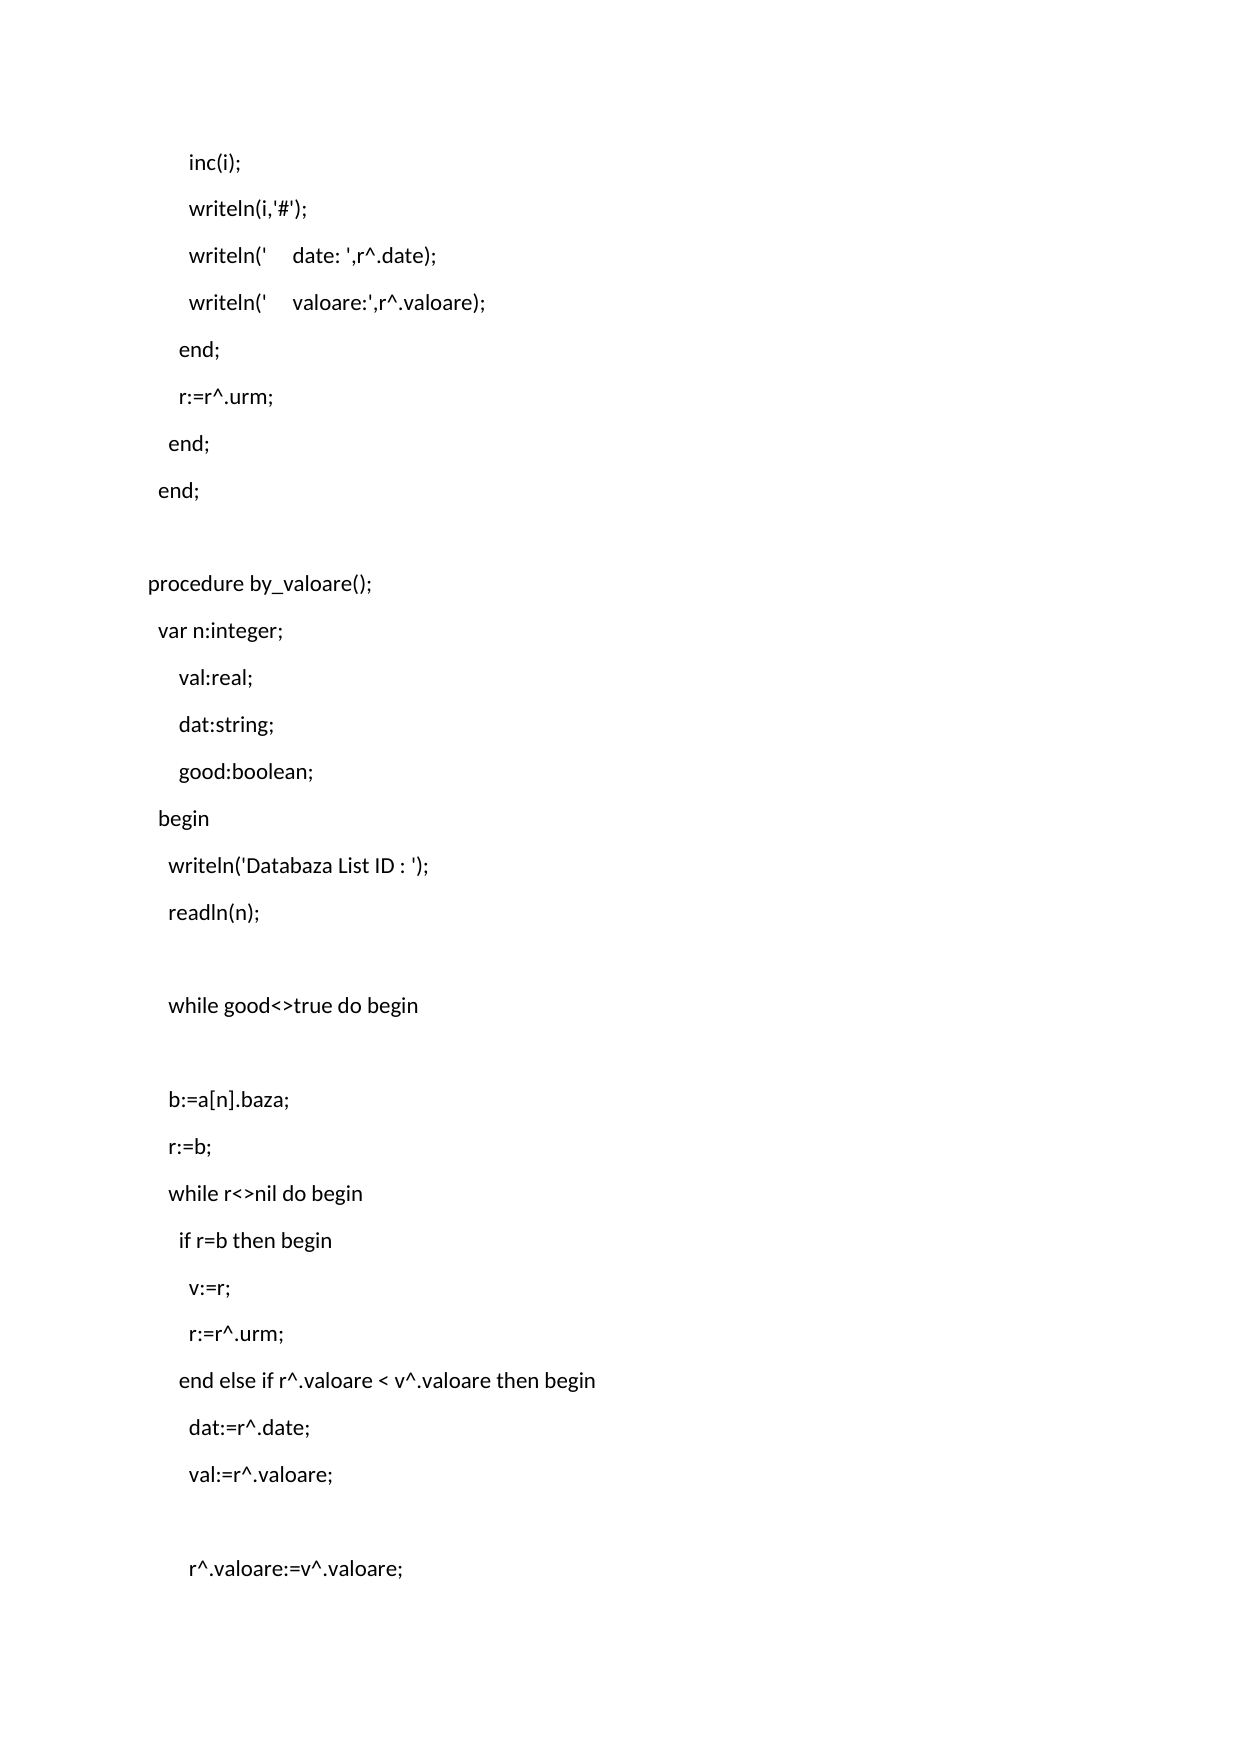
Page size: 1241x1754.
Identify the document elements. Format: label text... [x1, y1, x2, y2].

text good:boolean; [148, 757, 1093, 785]
text while r<>nil do begin [148, 1179, 1093, 1207]
text end else if r^.valoare < v^.valoare then begin [148, 1366, 1093, 1394]
text procedure by_valoare(); [148, 569, 1093, 597]
text dat:=r^.date; [148, 1413, 1093, 1441]
text inc(i); [148, 148, 1093, 176]
text b:=a[n].baza; [148, 1085, 1093, 1113]
text begin [148, 804, 1093, 832]
text end; [148, 335, 1093, 363]
text var n:integer; [148, 616, 1093, 644]
text r:=r^.urm; [148, 1319, 1093, 1347]
text writeln(' date: ',r^.date); [148, 241, 1093, 269]
text dat:string; [148, 710, 1093, 738]
text writeln(' valoare:',r^.valoare); [148, 288, 1093, 316]
text val:=r^.valoare; [148, 1460, 1093, 1488]
text while good<>true do begin [148, 991, 1093, 1019]
text end; [148, 476, 1093, 504]
text val:real; [148, 663, 1093, 691]
text readln(n); [148, 898, 1093, 926]
text r:=b; [148, 1132, 1093, 1160]
text writeln(i,'#'); [148, 194, 1093, 222]
text v:=r; [148, 1273, 1093, 1301]
text end; [148, 429, 1093, 457]
text if r=b then begin [148, 1226, 1093, 1254]
text r^.valoare:=v^.valoare; [148, 1554, 1093, 1582]
text r:=r^.urm; [148, 382, 1093, 410]
text writeln('Databaza List ID : '); [148, 851, 1093, 879]
